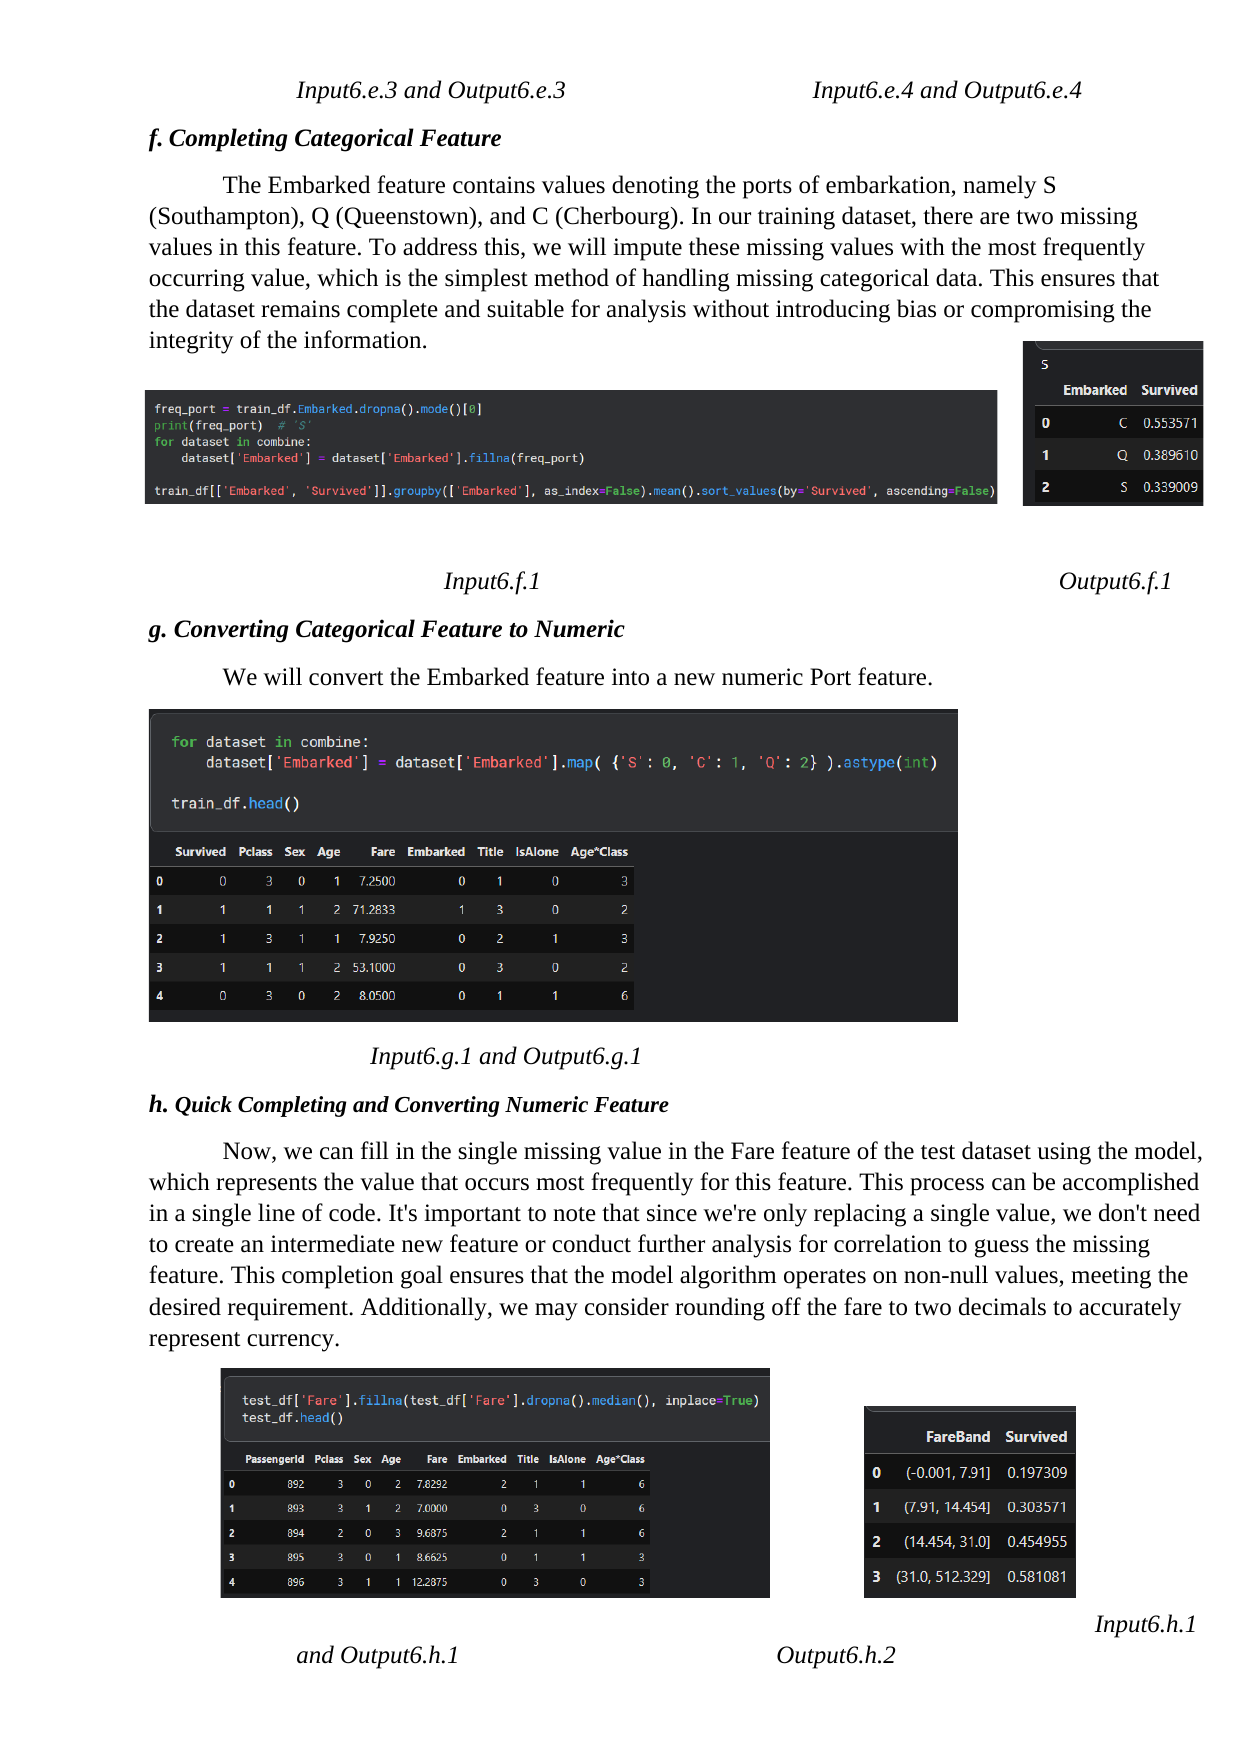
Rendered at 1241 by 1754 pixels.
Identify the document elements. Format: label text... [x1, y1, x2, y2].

text Now, we can fill in the single missing value in the Fare feature of the test dataset using the model, which represents the value that occurs most frequently for this feature. This process can be accomplished in a single line of code. It's important to note that since we're only replacing a single value, we don't need to create an intermediate new feature or conduct further analysis for correlation to guess the missing feature. This completion goal ensures that the model algorithm operates on non-null values, meeting the desired requirement. Additionally, we may consider rounding off the fare to two decimals to accurately represent currency. [149, 1136, 1212, 1351]
picture [863, 1406, 1076, 1597]
text We will convert the Embarked feature into a new numeric Port feature. [75, 662, 1212, 691]
picture [1022, 341, 1204, 504]
text The Embarked feature contains values denoting the ports of embarkation, namely S (Southampton), Q (Queenstown), and C (Cherbourg). In our training dataset, there are two missing values in this feature. To address this, we will impute these missing values with the most frequently occurring value, which is the simplest method of handling missing categorical data. This ensures that the dataset remains complete and suitable for analysis without introducing bias or compromising the integrity of the information. [149, 170, 1165, 354]
text Input6.g.1 and Output6.g.1 [370, 1041, 1212, 1070]
text f. Completing Categorical Feature [75, 123, 1165, 151]
text Input6.f.1 Output6.f.1 [370, 516, 1212, 595]
text g. Converting Categorical Feature to Numeric [75, 614, 1212, 643]
picture [220, 1368, 770, 1597]
text h. Quick Completing and Converting Numeric Feature [75, 1089, 1212, 1117]
picture [144, 390, 997, 503]
text Input6.h.1 and Output6.h.1 Output6.h.2 [296, 1609, 1212, 1669]
picture [148, 709, 958, 1022]
text Input6.e.3 and Output6.e.3 Input6.e.4 and Output6.e.4 [222, 75, 1165, 104]
